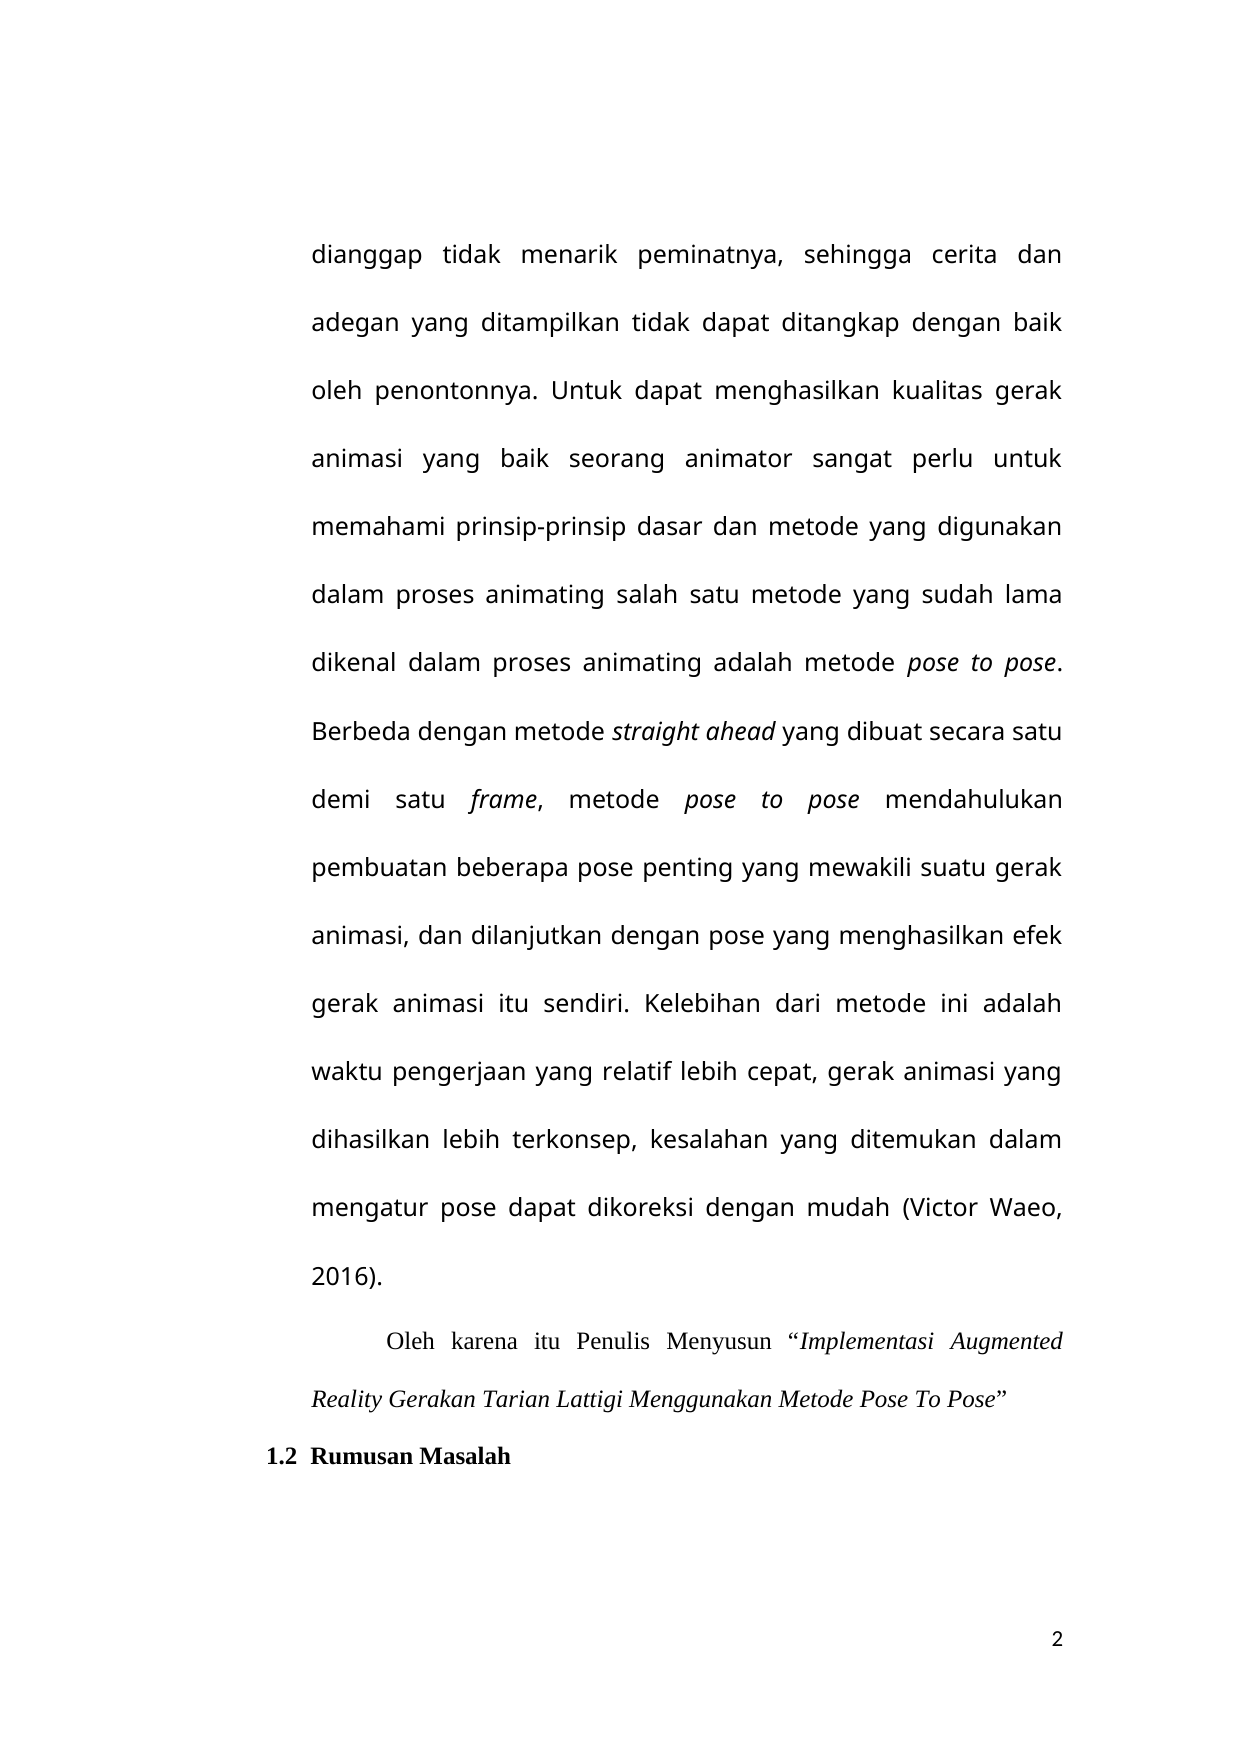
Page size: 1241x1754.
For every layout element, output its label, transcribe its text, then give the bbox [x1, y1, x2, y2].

list Rumusan Masalah [266, 1441, 1063, 1470]
list Oleh karena itu Penulis Menyusun “Implementasi Augmented Reality Gerakan Tarian Lattigi Menggunakan Metode Pose To Pose” [311, 1326, 1063, 1412]
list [311, 236, 1063, 1292]
